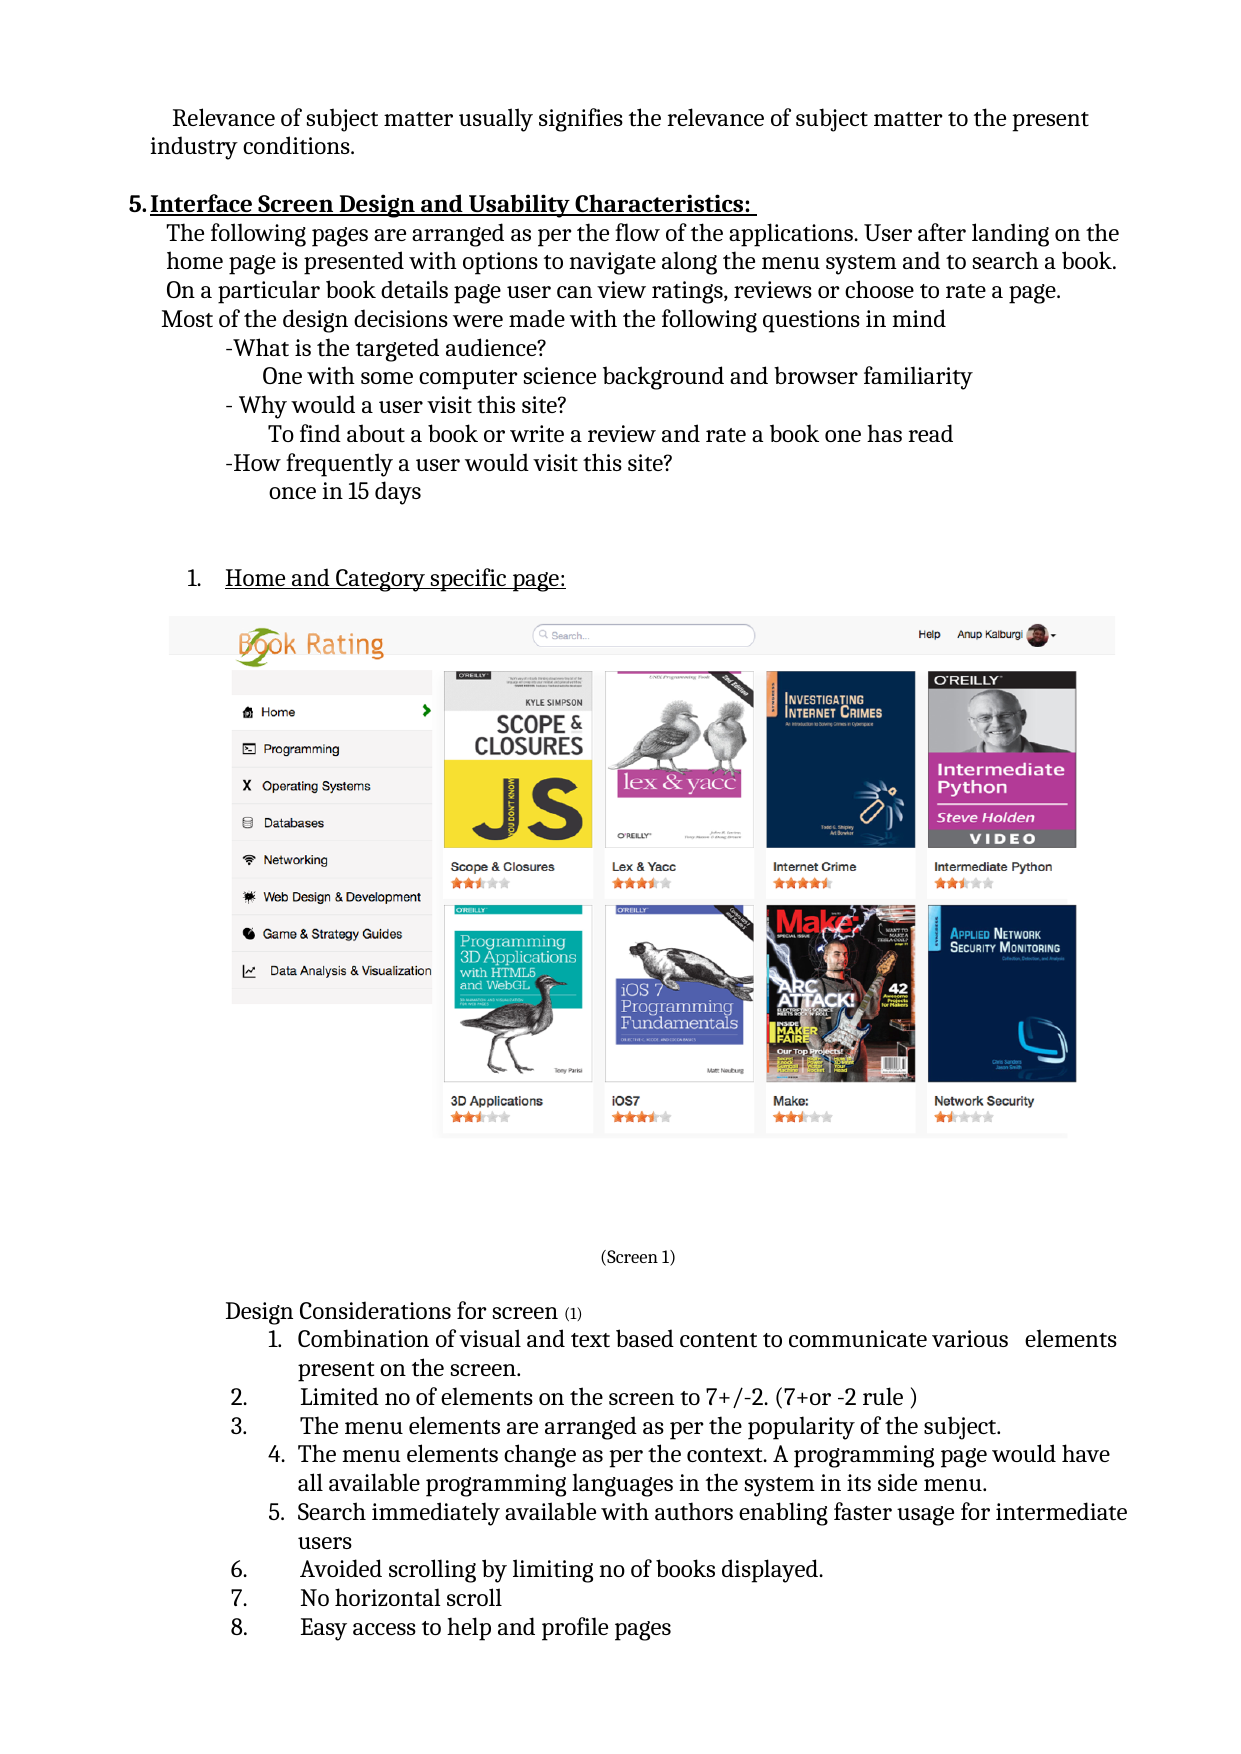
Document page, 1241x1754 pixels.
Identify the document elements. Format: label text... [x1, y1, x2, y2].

text once in 15 days [135, 477, 1138, 506]
list One with some computer science background and browser familiarity [172, 362, 1138, 391]
list Home and Category specific page: [187, 563, 1138, 592]
list Easy access to help and profile pages [225, 1613, 1138, 1642]
text Most of the design decisions were made with the following questions in mind [150, 305, 1138, 333]
list The menu elements change as per the context. A programming page would have all available programming languages in the system in its side menu. [268, 1440, 1138, 1498]
list Avoided scrolling by limiting no of books displayed. [225, 1555, 1138, 1584]
list No horizontal scroll [225, 1584, 1138, 1613]
text (Screen 1) [525, 621, 1138, 1268]
list Interface Screen Design and Usability Characteristics: [128, 190, 1138, 218]
list Search immediately available with authors enabling faster usage for intermediate users [268, 1498, 1138, 1555]
text Relevance of subject matter usually signifies the relevance of subject matter to the present industry conditions. [150, 103, 1138, 161]
text -What is the targeted audience? [135, 333, 1138, 362]
list Combination of visual and text based content to communicate various elements present on the screen. [268, 1325, 1138, 1383]
list The menu elements are arranged as per the popularity of the subject. [225, 1412, 1138, 1440]
list The following pages are arranged as per the flow of the applications. User after landing on the home page is presented with options to navigate along the menu system and to search a book. On a particular book details page user can view ratings, reviews or choose to rate a page. [166, 218, 1138, 305]
text To find about a book or write a review and rate a book one has read [150, 420, 1138, 448]
text Design Considerations for screen (1) [150, 1297, 1138, 1325]
picture [168, 616, 1115, 1229]
text -How frequently a user would visit this site? [135, 448, 1138, 477]
list Limited no of elements on the screen to 7+/-2. (7+or -2 rule ) [225, 1383, 1138, 1412]
text - Why would a user visit this site? [135, 391, 1138, 420]
